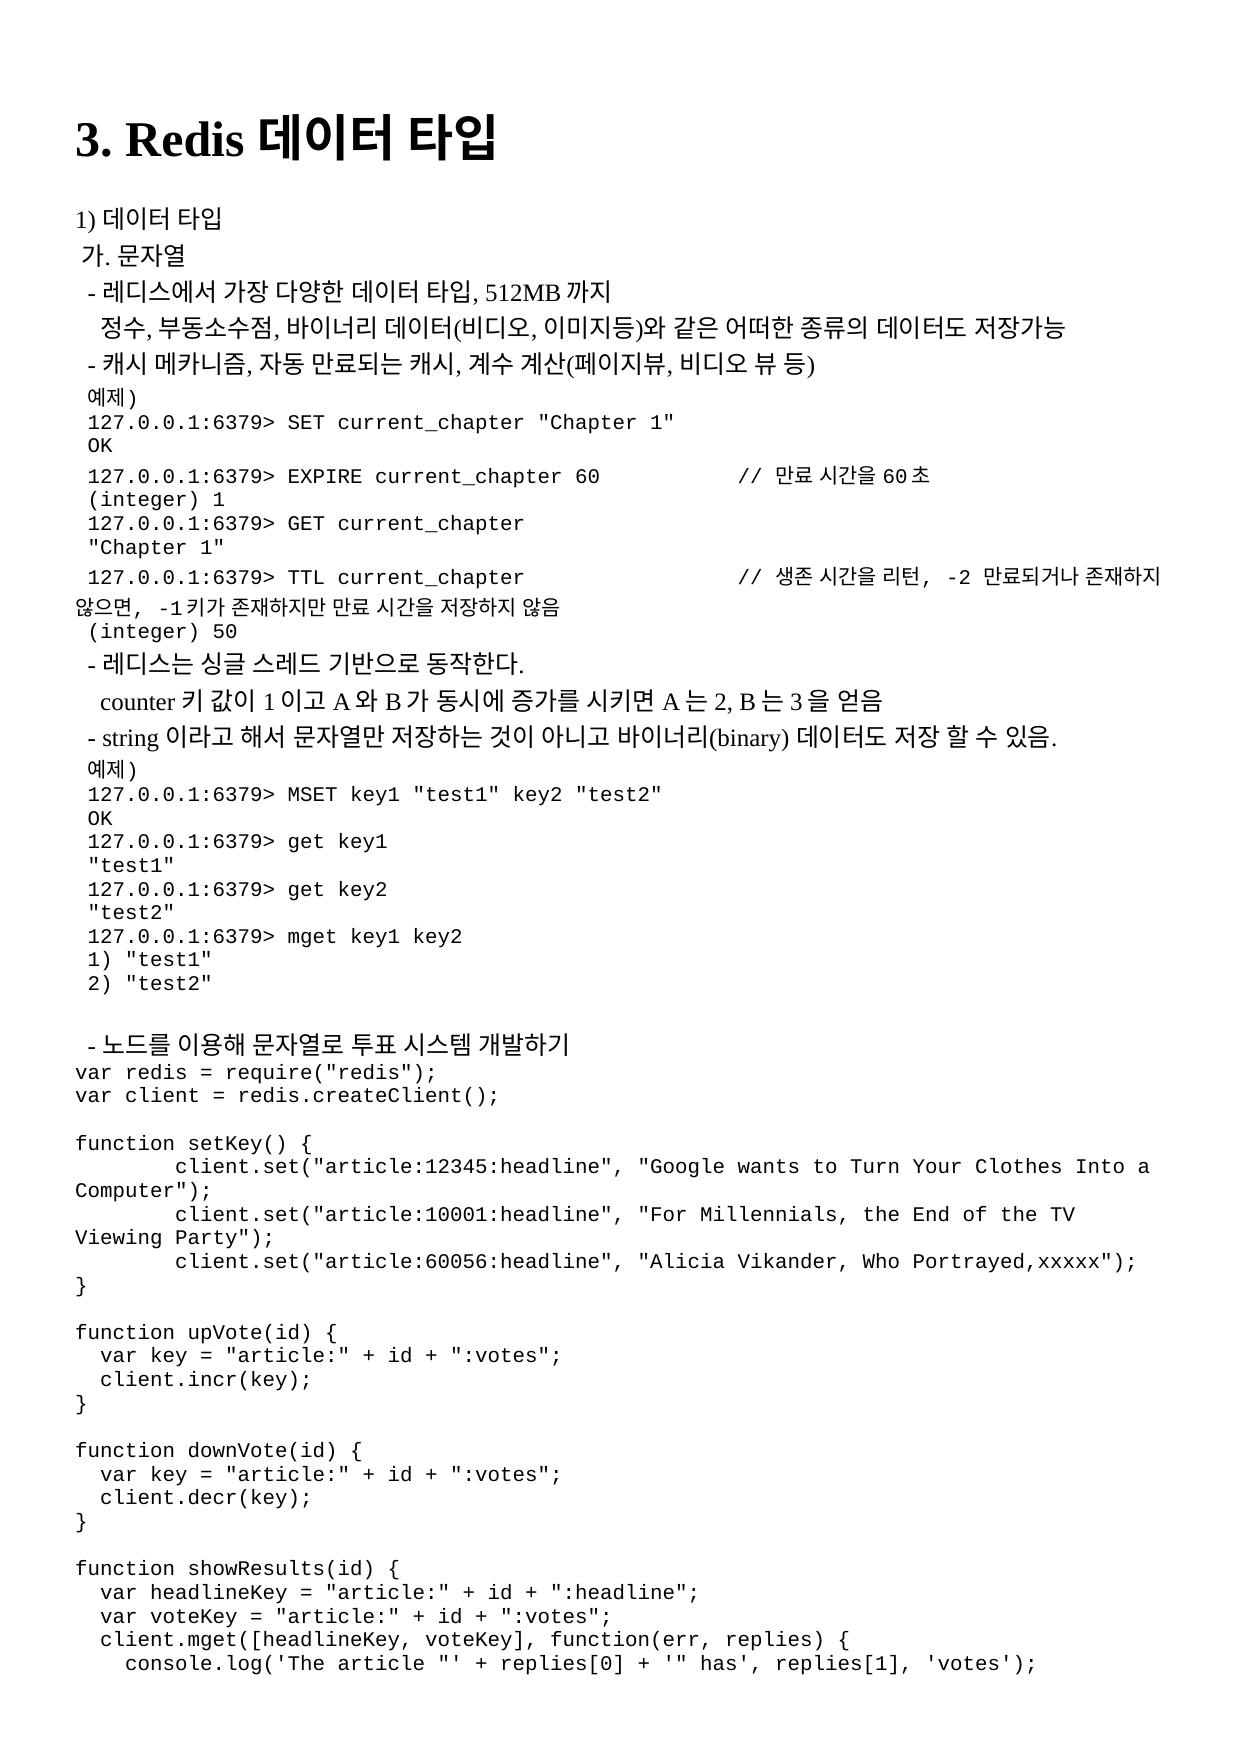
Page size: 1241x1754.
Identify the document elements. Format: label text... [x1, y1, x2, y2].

text function upVote(id) { [75, 1322, 1165, 1346]
text console.log('The article "' + replies[0] + '" has', replies[1], 'votes'); [75, 1653, 1165, 1677]
text 1) 데이터 타입 [75, 200, 1165, 236]
text } [75, 1274, 1165, 1298]
text var headlineKey = "article:" + id + ":headline"; [75, 1582, 1165, 1606]
text var redis = require("redis"); [75, 1062, 1165, 1085]
text 1) "test1" [75, 949, 1165, 973]
text "test2" [75, 902, 1165, 926]
text function showResults(id) { [75, 1558, 1165, 1582]
text - 레디스에서 가장 다양한 데이터 타입, 512MB까지 [75, 272, 1165, 309]
text 가. 문자열 [75, 236, 1165, 272]
text 127.0.0.1:6379> SET current_chapter "Chapter 1" OK 127.0.0.1:6379> EXPIRE current_chapter 60 // 만료 시간을 60초 (integer) 1 127.0.0.1:6379> GET current_chapter "Chapter 1" 127.0.0.1:6379> TTL current_chapter // 생존 시간을 리턴, -2 만료되거나 존재하지 않으면, -1키가 존재하지만 만료 시간을 저장하지 않음 (integer) 50 [75, 412, 1165, 645]
text function setKey() { [75, 1133, 1165, 1156]
text 127.0.0.1:6379> get key1 [75, 831, 1165, 855]
text var key = "article:" + id + ":votes"; [75, 1346, 1165, 1369]
text 127.0.0.1:6379> get key2 [75, 878, 1165, 902]
text OK [75, 808, 1165, 831]
text } [75, 1511, 1165, 1535]
text 예제) [75, 381, 1165, 412]
text function downVote(id) { [75, 1440, 1165, 1464]
text 127.0.0.1:6379> MSET key1 "test1" key2 "test2" [75, 784, 1165, 808]
text var client = redis.createClient(); [75, 1085, 1165, 1109]
text var voteKey = "article:" + id + ":votes"; [75, 1606, 1165, 1629]
text 예제) [75, 753, 1165, 784]
text } [75, 1393, 1165, 1416]
text client.decr(key); [75, 1487, 1165, 1511]
text 정수, 부동소수점, 바이너리 데이터(비디오, 이미지등)와 같은 어떠한 종류의 데이터도 저장가능 [75, 309, 1165, 345]
text client.set("article:12345:headline", "Google wants to Turn Your Clothes Into a Computer"); [75, 1156, 1165, 1204]
text "test1" [75, 855, 1165, 878]
text client.incr(key); [75, 1369, 1165, 1393]
text client.set("article:60056:headline", "Alicia Vikander, Who Portrayed,xxxxx"); [75, 1251, 1165, 1274]
text - string 이라고 해서 문자열만 저장하는 것이 아니고 바이너리(binary) 데이터도 저장 할 수 있음. [75, 717, 1165, 753]
text - 노드를 이용해 문자열로 투표 시스템 개발하기 [75, 1026, 1165, 1062]
text - 캐시 메카니즘, 자동 만료되는 캐시, 계수 계산(페이지뷰, 비디오 뷰 등) [75, 345, 1165, 381]
text counter 키 값이 1이고 A와 B가 동시에 증가를 시키면 A는 2, B는 3을 얻음 [75, 681, 1165, 717]
text client.mget([headlineKey, voteKey], function(err, replies) { [75, 1629, 1165, 1653]
text - 레디스는 싱글 스레드 기반으로 동작한다. [75, 645, 1165, 681]
text 2) "test2" [75, 973, 1165, 997]
text client.set("article:10001:headline", "For Millennials, the End of the TV Viewing Party"); [75, 1204, 1165, 1251]
text 127.0.0.1:6379> mget key1 key2 [75, 926, 1165, 949]
text 3. Redis 데이터 타입 [75, 98, 1165, 171]
text var key = "article:" + id + ":votes"; [75, 1464, 1165, 1487]
